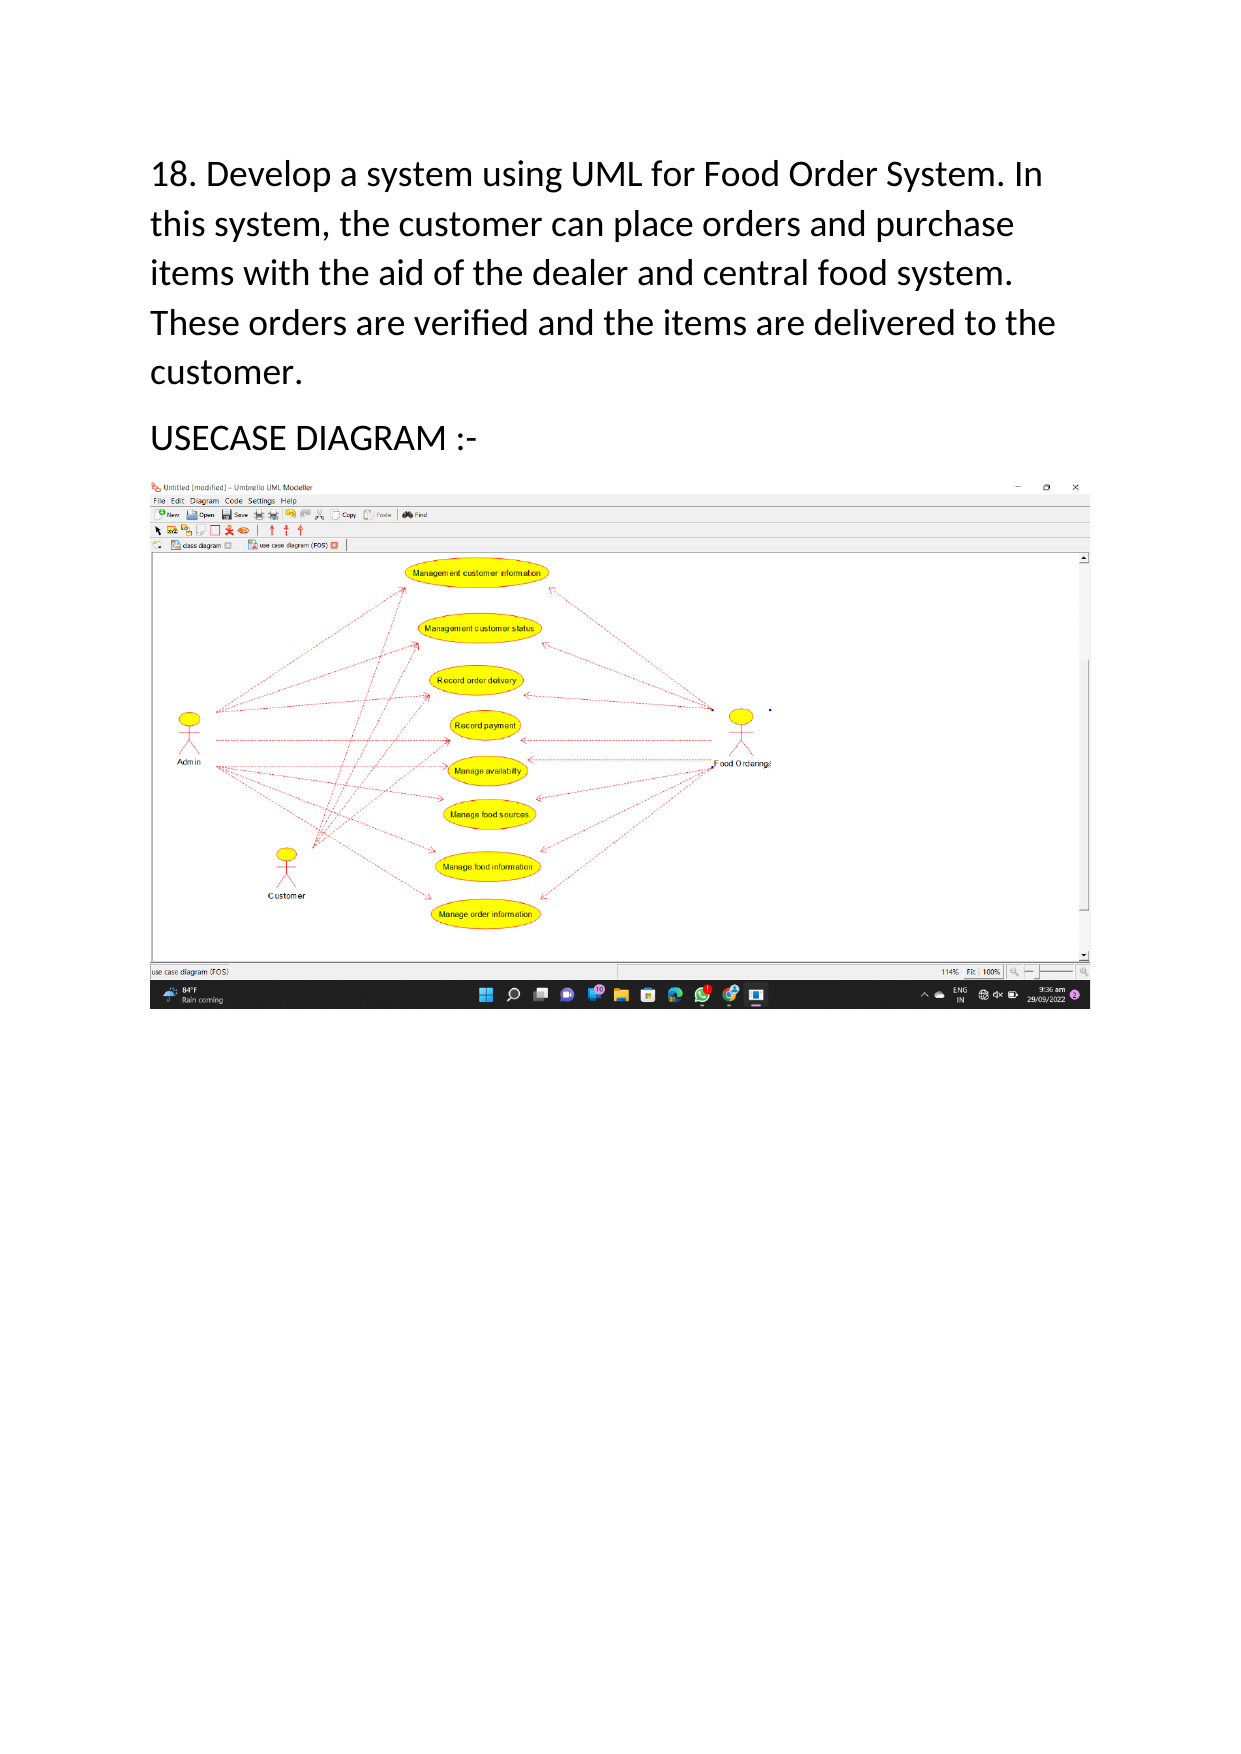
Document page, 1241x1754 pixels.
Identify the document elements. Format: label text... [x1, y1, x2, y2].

text 18. Develop a system using UML for Food Order System. In this system, the customer can place orders and purchase items with the aid of the dealer and central food system. These orders are verified and the items are delivered to the customer. [150, 150, 1090, 394]
text USECASE DIAGRAM :- [150, 414, 1090, 460]
picture [150, 480, 1091, 1009]
